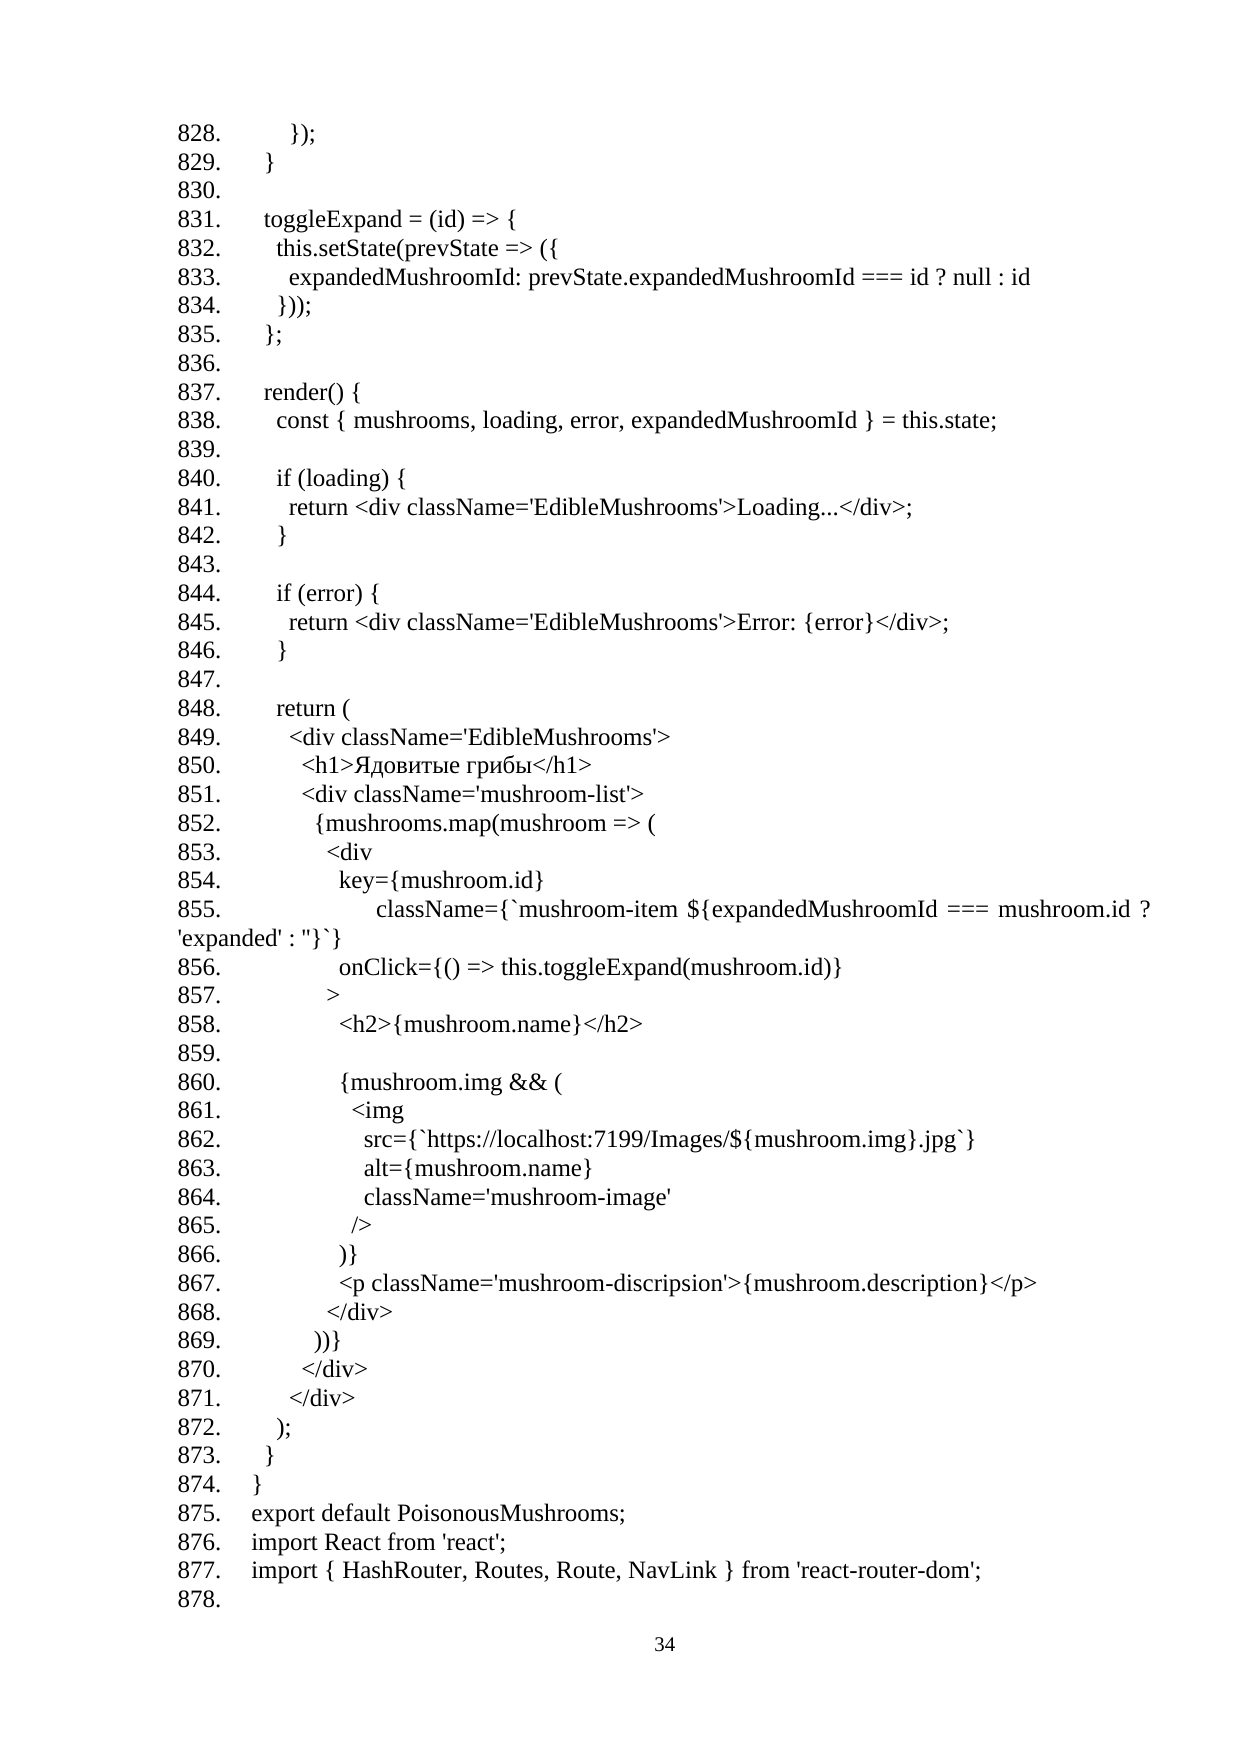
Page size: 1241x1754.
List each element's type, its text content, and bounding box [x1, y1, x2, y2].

list <div [177, 837, 1152, 866]
list const { mushrooms, loading, error, expandedMushroomId } = this.state; [177, 406, 1152, 434]
list <p className='mushroom-discripsion'>{mushroom.description}</p> [177, 1268, 1152, 1297]
list key={mushroom.id} [177, 866, 1152, 894]
list })); [177, 291, 1152, 319]
list if (error) { [177, 578, 1152, 607]
list expandedMushroomId: prevState.expandedMushroomId === id ? null : id [177, 262, 1152, 291]
list } [177, 1469, 1152, 1498]
list </div> [177, 1383, 1152, 1412]
list ); [177, 1412, 1152, 1441]
list /> [177, 1211, 1152, 1239]
list <h1>Ядовитые грибы</h1> [177, 751, 1152, 779]
list render() { [177, 377, 1152, 406]
list } [177, 1441, 1152, 1469]
list </div> [177, 1297, 1152, 1326]
list return <div className='EdibleMushrooms'>Error: {error}</div>; [177, 607, 1152, 636]
list }); [177, 118, 1152, 147]
list <div className='EdibleMushrooms'> [177, 722, 1152, 751]
list > [177, 981, 1152, 1009]
list className={`mushroom-item ${expandedMushroomId === mushroom.id ? 'expanded' : ''}`} [177, 894, 1152, 952]
list )} [177, 1239, 1152, 1268]
list export default PoisonousMushrooms; [177, 1498, 1152, 1527]
list } [177, 636, 1152, 664]
list this.setState(prevState => ({ [177, 233, 1152, 262]
list <h2>{mushroom.name}</h2> [177, 1009, 1152, 1038]
list ))} [177, 1326, 1152, 1354]
list {mushroom.img && ( [177, 1067, 1152, 1096]
list return <div className='EdibleMushrooms'>Loading...</div>; [177, 492, 1152, 521]
list if (loading) { [177, 463, 1152, 492]
list <div className='mushroom-list'> [177, 779, 1152, 808]
list </div> [177, 1354, 1152, 1383]
list src={`https://localhost:7199/Images/${mushroom.img}.jpg`} [177, 1124, 1152, 1153]
list import React from 'react'; [177, 1527, 1152, 1556]
list } [177, 147, 1152, 176]
list } [177, 521, 1152, 549]
list onClick={() => this.toggleExpand(mushroom.id)} [177, 952, 1152, 981]
list <img [177, 1096, 1152, 1124]
list toggleExpand = (id) => { [177, 204, 1152, 233]
list className='mushroom-image' [177, 1182, 1152, 1211]
list }; [177, 319, 1152, 348]
list {mushrooms.map(mushroom => ( [177, 808, 1152, 837]
list import { HashRouter, Routes, Route, NavLink } from 'react-router-dom'; [177, 1556, 1152, 1584]
list alt={mushroom.name} [177, 1153, 1152, 1182]
list return ( [177, 693, 1152, 722]
